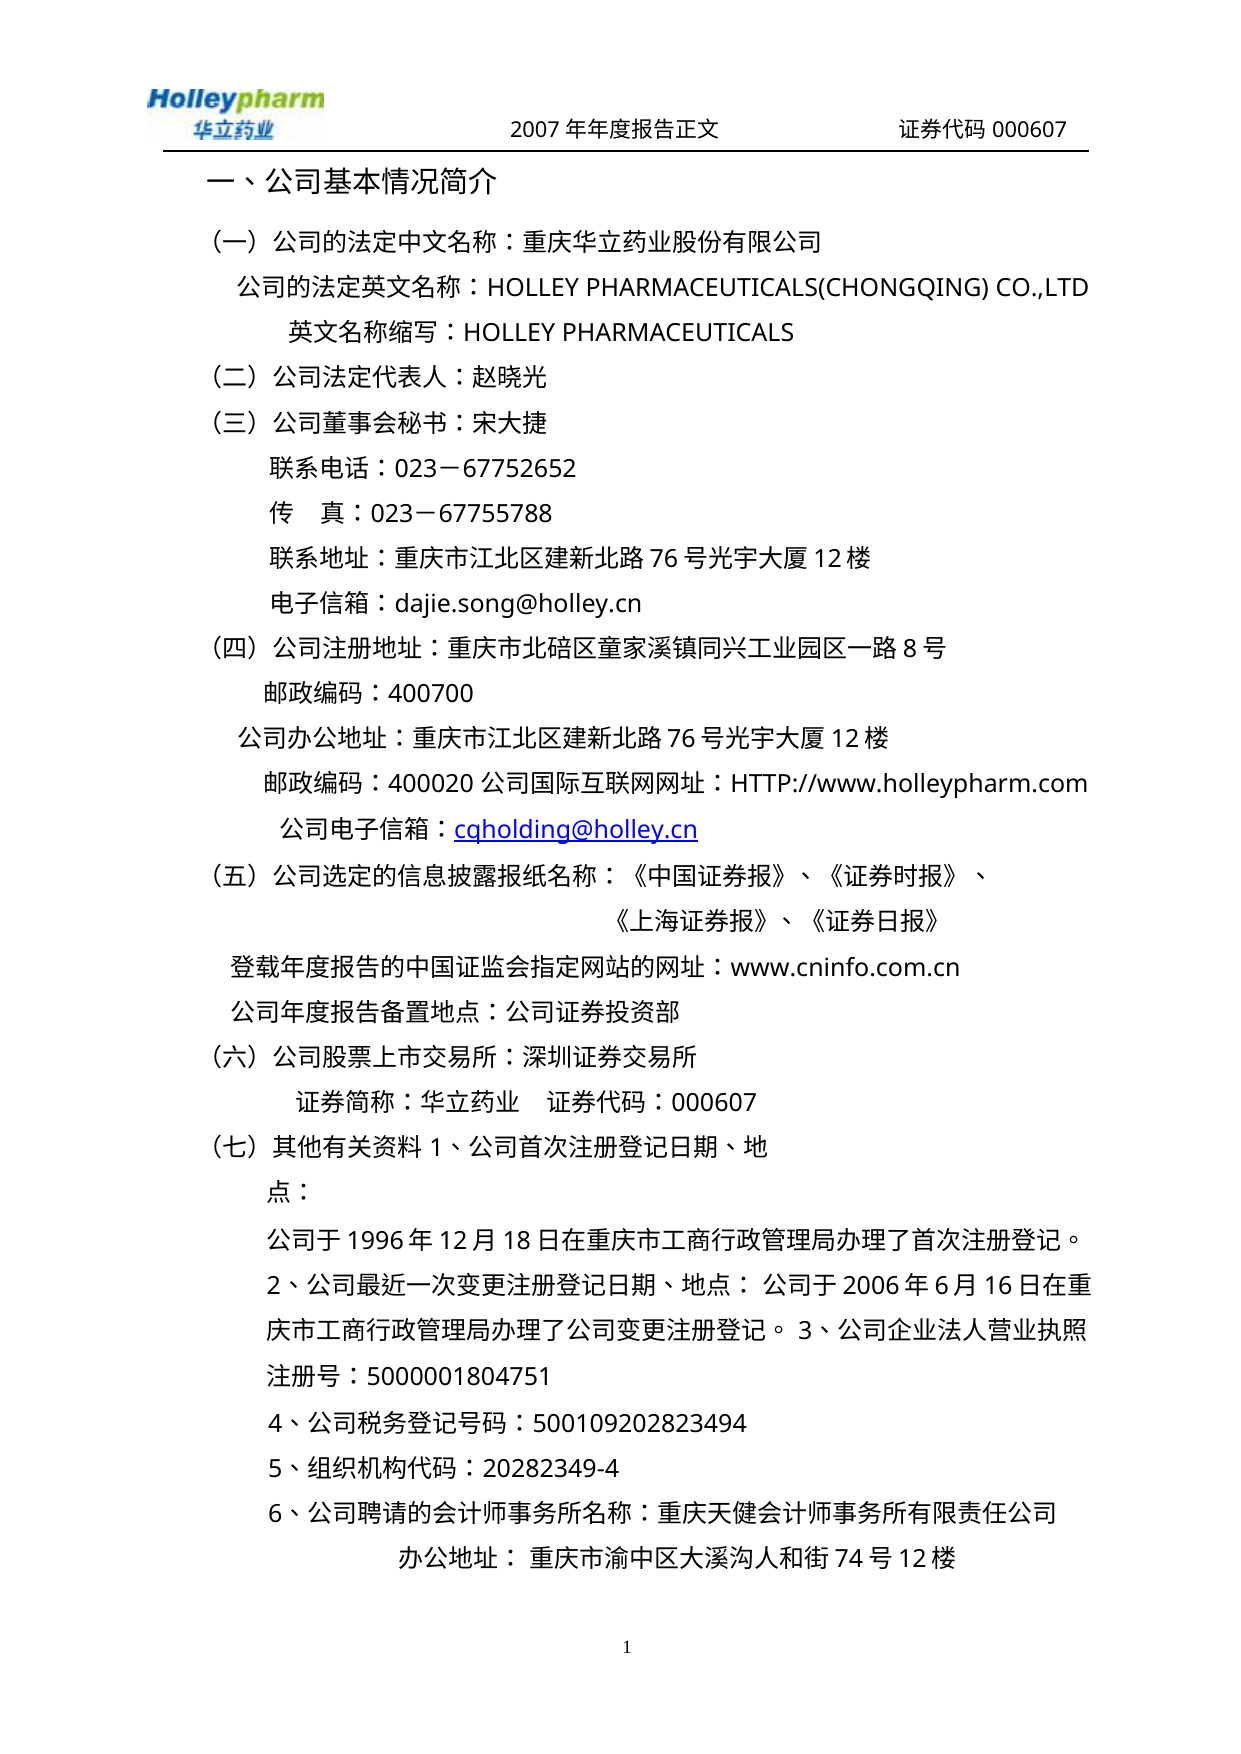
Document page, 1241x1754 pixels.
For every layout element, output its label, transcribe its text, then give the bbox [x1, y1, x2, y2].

text 2007 年年度报告正文 证券代码 000607 [510, 114, 1102, 144]
text （三）公司董事会秘书：宋大捷 [198, 405, 1102, 439]
text 公司办公地址：重庆市江北区建新北路76号光宇大厦12楼 [191, 721, 1102, 755]
text 办公地址： 重庆市渝中区大溪沟人和街74号12楼 [268, 1541, 1102, 1575]
text 登载年度报告的中国证监会指定网站的网址：www.cninfo.com.cn [191, 949, 1102, 983]
text 邮政编码：400700 [191, 676, 1102, 710]
text 证券简称：华立药业 证券代码：000607 [191, 1084, 1102, 1118]
text 5、组织机构代码：20282349-4 [268, 1451, 1102, 1485]
text （七）其他有关资料 1、公司首次注册登记日期、地点： [198, 1129, 809, 1209]
text 英文名称缩写：HOLLEY PHARMACEUTICALS [216, 315, 1102, 349]
text 1 [619, 1636, 634, 1658]
text 联系电话：023－67752652 [191, 450, 1102, 484]
text 6、公司聘请的会计师事务所名称：重庆天健会计师事务所有限责任公司 [268, 1496, 1102, 1530]
subtitle 一、公司基本情况简介 [206, 161, 1102, 201]
text （一）公司的法定中文名称：重庆华立药业股份有限公司 [198, 225, 1102, 259]
text （五）公司选定的信息披露报纸名称：《中国证券报》、《证券时报》、 [198, 859, 1102, 893]
text 公司于1996年12月18日在重庆市工商行政管理局办理了首次注册登记。 2、公司最近一次变更注册登记日期、地点： 公司于2006年6月16日在重庆市工商行政管理局办理了公司变更注册登记。 3、公司企业法人营业执照注册号：5000001804751 [266, 1222, 1102, 1392]
picture [147, 89, 324, 140]
text （六）公司股票上市交易所：深圳证券交易所 [198, 1039, 1102, 1073]
text 邮政编码：400020 公司国际互联网网址：HTTP://www.holleypharm.com 公司电子信箱：cqholding@holley.cn [191, 766, 1102, 845]
text 公司年度报告备置地点：公司证券投资部 [191, 994, 1102, 1028]
text 传 真：023－67755788 [191, 495, 1102, 529]
text （二）公司法定代表人：赵晓光 [198, 360, 1102, 394]
text 4、公司税务登记号码：500109202823494 [268, 1406, 1102, 1440]
text 电子信箱：dajie.song@holley.cn [191, 586, 1102, 620]
text （四）公司注册地址：重庆市北碚区童家溪镇同兴工业园区一路8号 [198, 631, 1102, 665]
text 公司的法定英文名称：HOLLEY PHARMACEUTICALS(CHONGQING) CO.,LTD [198, 270, 1102, 304]
text 联系地址：重庆市江北区建新北路76号光宇大厦12楼 [191, 541, 1102, 574]
text 《上海证券报》、《证券日报》 [604, 904, 1102, 938]
